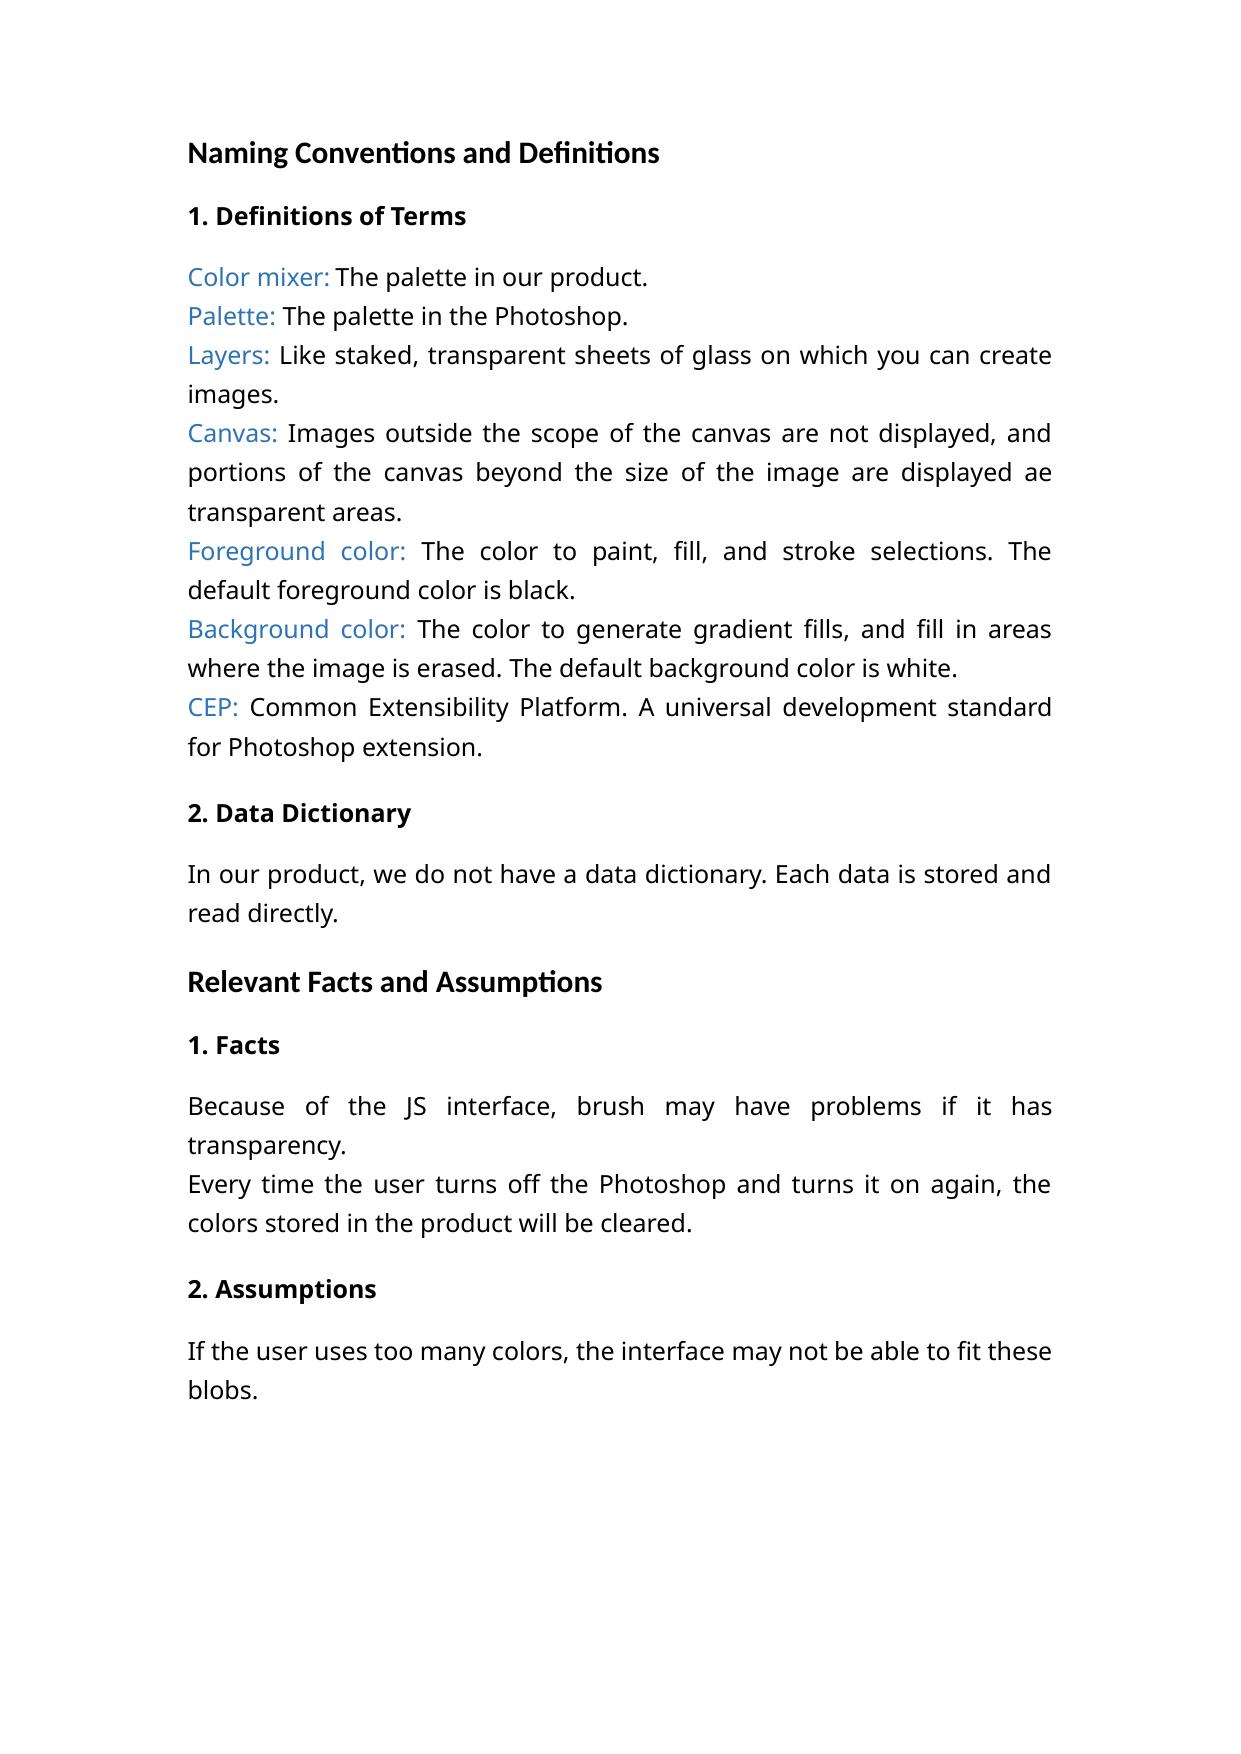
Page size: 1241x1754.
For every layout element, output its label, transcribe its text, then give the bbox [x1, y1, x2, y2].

subtitle 2. Data Dictionary [187, 796, 1053, 829]
text Because of the JS interface, brush may have problems if it has transparency. [187, 1088, 1053, 1162]
text Foreground color: The color to paint, fill, and stroke selections. The default foreground color is black. [187, 533, 1053, 607]
text Background color: The color to generate gradient fills, and fill in areas where the image is erased. The default background color is white. [187, 612, 1053, 685]
text Every time the user turns off the Photoshop and turns it on again, the colors stored in the product will be cleared. [187, 1167, 1053, 1240]
subtitle 2. Assumptions [187, 1272, 1053, 1306]
subtitle Naming Conventions and Definitions [187, 133, 1053, 171]
subtitle 1. Definitions of Terms [187, 198, 1053, 232]
text In our product, we do not have a data dictionary. Each data is stored and read directly. [187, 857, 1053, 930]
text CEP: Common Extensibility Platform. A universal development standard for Photoshop extension. [187, 690, 1053, 763]
text If the user uses too many colors, the interface may not be able to fit these blobs. [187, 1333, 1053, 1407]
text Canvas: Images outside the scope of the canvas are not displayed, and portions of the canvas beyond the size of the image are displayed ae transparent areas. [187, 416, 1053, 528]
text Color mixer: The palette in our product. [187, 259, 1053, 293]
subtitle Relevant Facts and Assumptions [187, 962, 1053, 1000]
text Layers: Like staked, transparent sheets of glass on which you can create images. [187, 338, 1053, 411]
text Palette: The palette in the Photoshop. [187, 298, 1053, 332]
subtitle 1. Facts [187, 1027, 1053, 1061]
